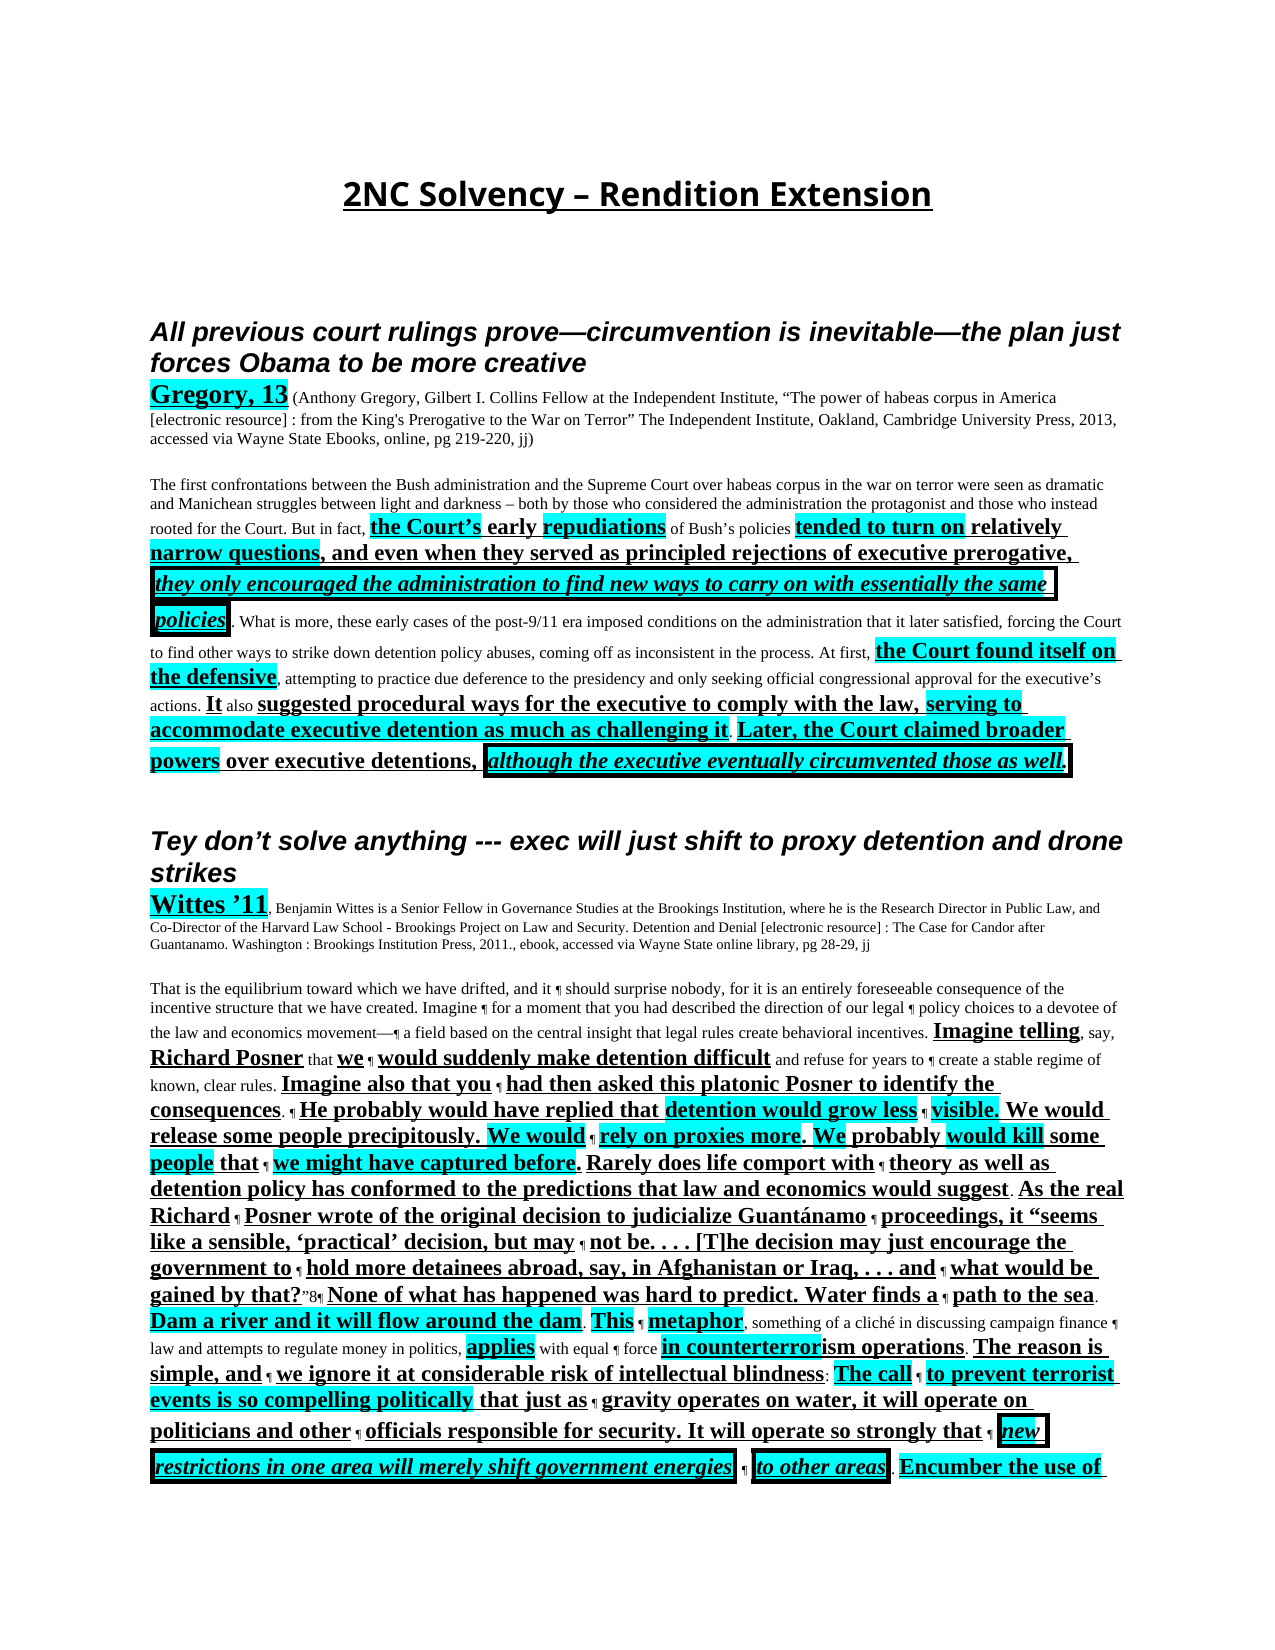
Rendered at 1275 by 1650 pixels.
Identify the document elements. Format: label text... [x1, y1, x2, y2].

subtitle All previous court rulings prove—circumvention is inevitable—the plan just forces Obama to be more creative [150, 316, 1125, 379]
text Gregory, 13 (Anthony Gregory, Gilbert I. Collins Fellow at the Independent Institute, “The power of habeas corpus in America [electronic resource] : from the King's Prerogative to the War on Terror” The Independent Institute, Oakland, Cambridge University Press, 2013, accessed via Wayne State Ebooks, online, pg 219-220, jj) [150, 379, 1125, 448]
text The first confrontations between the Bush administration and the Supreme Court over habeas corpus in the war on terror were seen as dramatic and Manichean struggles between light and darkness – both by those who considered the administration the protagonist and those who instead rooted for the Court. But in fact, the Court’s early repudiations of Bush’s policies tended to turn on relatively narrow questions, and even when they served as principled rejections of executive prerogative, they only encouraged the administration to find new ways to carry on with essentially the same policies. What is more, these early cases of the post-9/11 era imposed conditions on the administration that it later satisfied, forcing the Court to find other ways to strike down detention policy abuses, coming off as inconsistent in the process. At first, the Court found itself on the defensive, attempting to practice due deference to the presidency and only seeking official congressional approval for the executive’s actions. It also suggested procedural ways for the executive to comply with the law, serving to accommodate executive detention as much as challenging it. Later, the Court claimed broader powers over executive detentions, although the executive eventually circumvented those as well. [150, 474, 1125, 778]
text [150, 979, 1125, 1484]
text Wittes ’11, Benjamin Wittes is a Senior Fellow in Governance Studies at the Brookings Institution, where he is the Research Director in Public Law, and Co-Director of the Harvard Law School - Brookings Project on Law and Security. Detention and Denial [electronic resource] : The Case for Candor after Guantanamo. Washington : Brookings Institution Press, 2011., ebook, accessed via Wayne State online library, pg 28-29, jj [150, 888, 1125, 952]
subtitle 2NC Solvency – Rendition Extension [150, 171, 1125, 216]
subtitle Tey don’t solve anything --- exec will just shift to proxy detention and drone strikes [150, 825, 1125, 888]
